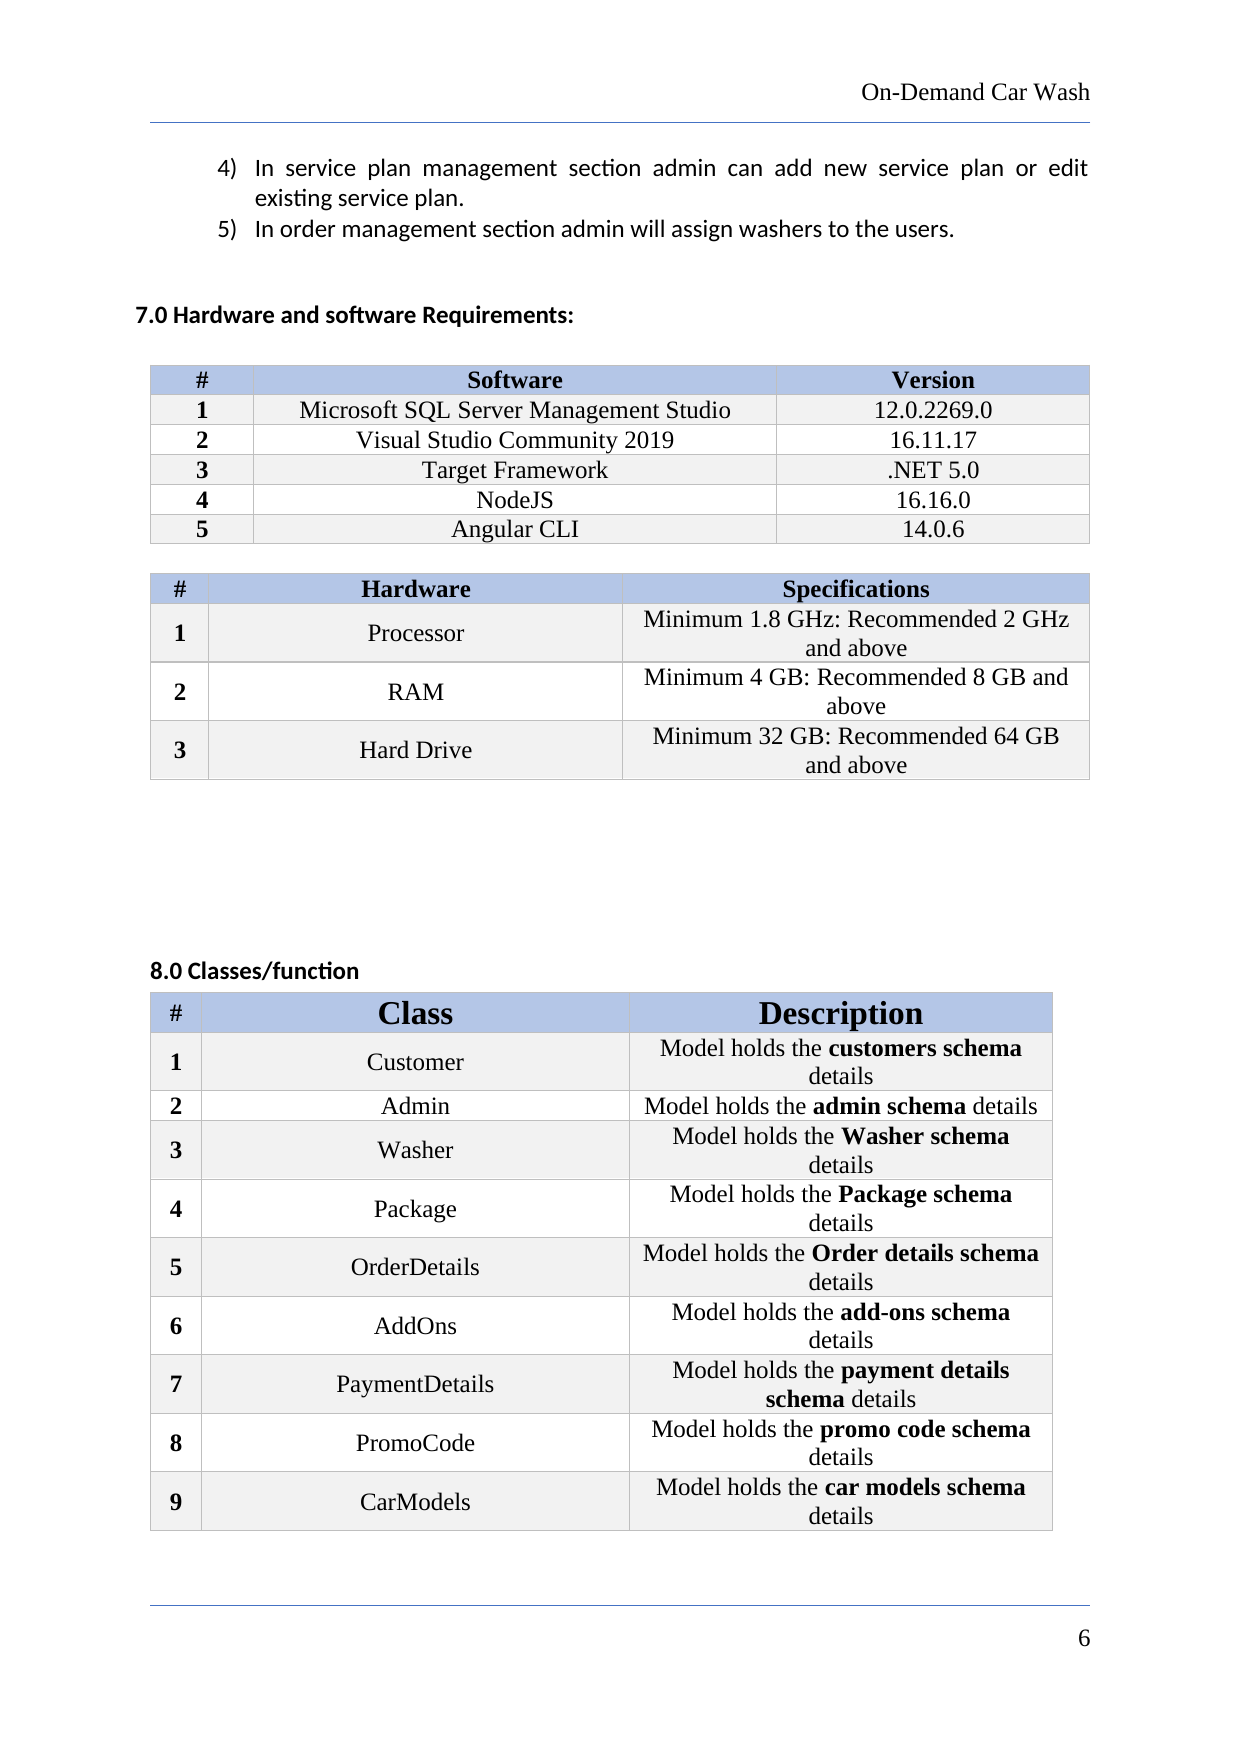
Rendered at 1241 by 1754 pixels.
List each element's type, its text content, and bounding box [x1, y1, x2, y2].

list In service plan management section admin can add new service plan or edit existing service plan. [217, 152, 1090, 213]
table_cell 9 [151, 1472, 201, 1530]
table_cell 1 [151, 1033, 201, 1090]
table_cell Target Framework [254, 455, 776, 484]
table_cell Model holds the Order details schema details [630, 1238, 1052, 1296]
subtitle 7.0 Hardware and software Requirements: [135, 299, 1090, 329]
table_cell Model holds the promo code schema details [630, 1414, 1052, 1471]
table_cell Angular CLI [254, 515, 776, 543]
table_cell RAM [209, 663, 622, 720]
table_cell 4 [151, 485, 253, 513]
table_cell Model holds the car models schema details [630, 1472, 1052, 1530]
table_header Software [254, 366, 776, 394]
table_cell Model holds the add-ons schema details [630, 1297, 1052, 1354]
table_cell Hard Drive [209, 721, 622, 778]
table_cell 1 [151, 604, 208, 661]
table_cell Processor [209, 604, 622, 661]
table_cell Model holds the customers schema details [630, 1033, 1052, 1090]
table_cell 3 [151, 721, 208, 778]
table_cell Package [202, 1180, 629, 1237]
table_cell 3 [151, 1121, 201, 1178]
table_cell Microsoft SQL Server Management Studio [254, 395, 776, 424]
table_header Class [202, 993, 629, 1032]
table_cell PaymentDetails [202, 1355, 629, 1413]
table_cell Visual Studio Community 2019 [254, 425, 776, 454]
table_cell AddOns [202, 1297, 629, 1354]
table_header Hardware [209, 574, 622, 603]
table_cell 5 [151, 515, 253, 543]
table_cell OrderDetails [202, 1238, 629, 1296]
subtitle 8.0 Classes/function [150, 955, 1090, 986]
list In order management section admin will assign washers to the users. [217, 213, 1090, 243]
table_cell Minimum 32 GB: Recommended 64 GB and above [623, 721, 1089, 778]
table_header Specifications [623, 574, 1089, 603]
table_cell 2 [151, 1091, 201, 1120]
table_cell 1 [151, 395, 253, 424]
table_cell 3 [151, 455, 253, 484]
table_cell Model holds the payment details schema details [630, 1355, 1052, 1413]
table_cell 8 [151, 1414, 201, 1471]
table_cell 12.0.2269.0 [777, 395, 1089, 424]
table_cell PromoCode [202, 1414, 629, 1471]
table_cell Model holds the Washer schema details [630, 1121, 1052, 1178]
table_cell Washer [202, 1121, 629, 1178]
table_cell 14.0.6 [777, 515, 1089, 543]
table_cell 6 [151, 1297, 201, 1354]
table_header # [151, 574, 208, 603]
table_cell Model holds the admin schema details [630, 1091, 1052, 1120]
table_cell .NET 5.0 [777, 455, 1089, 484]
table_cell Minimum 1.8 GHz: Recommended 2 GHz and above [623, 604, 1089, 661]
table_cell 2 [151, 663, 208, 720]
table_cell 2 [151, 425, 253, 454]
table_cell 16.11.17 [777, 425, 1089, 454]
table_cell Customer [202, 1033, 629, 1090]
table_cell CarModels [202, 1472, 629, 1530]
table_header # [151, 366, 253, 394]
table_cell Minimum 4 GB: Recommended 8 GB and above [623, 663, 1089, 720]
table_cell NodeJS [254, 485, 776, 513]
table_cell Admin [202, 1091, 629, 1120]
table_cell Model holds the Package schema details [630, 1180, 1052, 1237]
table_header Version [777, 366, 1089, 394]
table_cell 7 [151, 1355, 201, 1413]
table_header # [151, 993, 201, 1032]
table_header Description [630, 993, 1052, 1032]
table_cell 5 [151, 1238, 201, 1296]
table_cell 16.16.0 [777, 485, 1089, 513]
table_cell 4 [151, 1180, 201, 1237]
